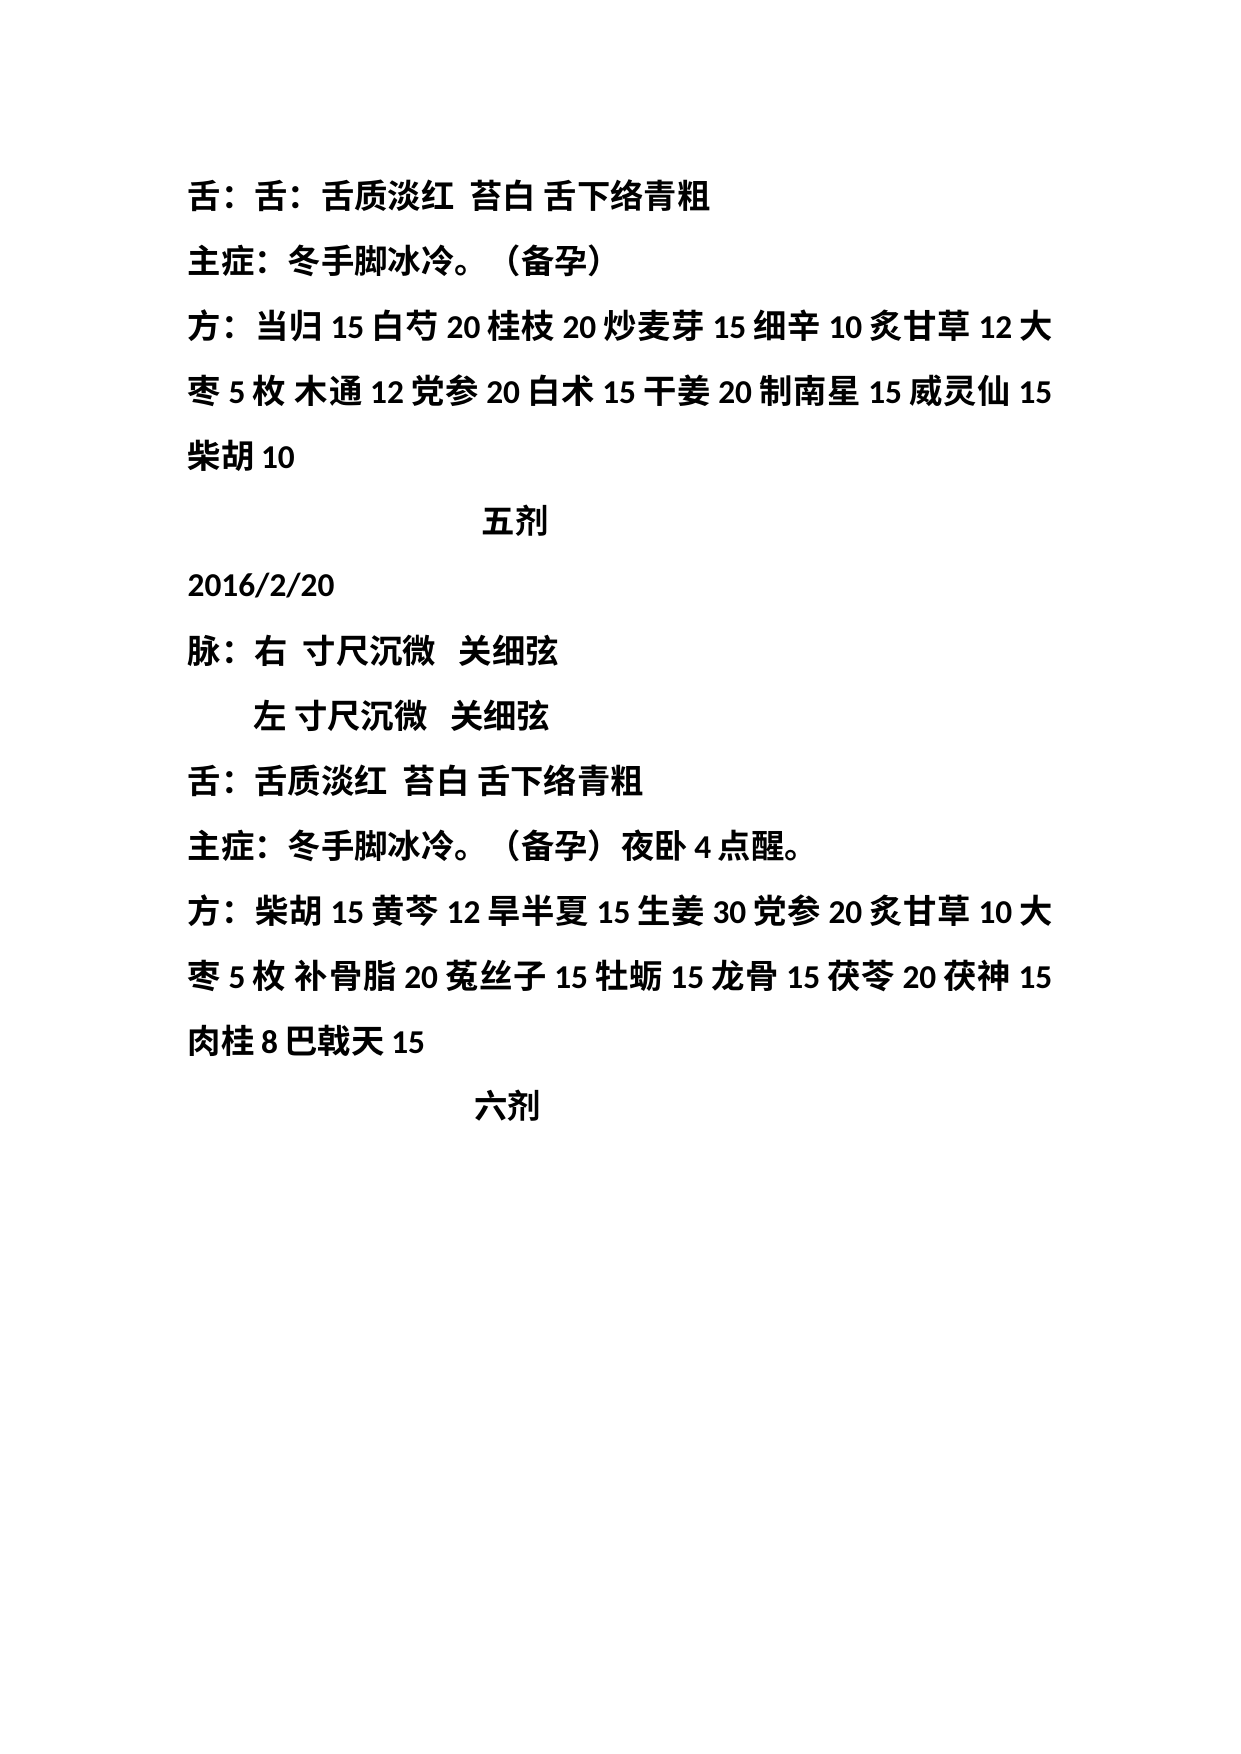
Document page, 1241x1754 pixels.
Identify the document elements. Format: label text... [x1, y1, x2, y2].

text 2016/2/20 [187, 552, 1053, 617]
text 方：柴胡15黄芩12旱半夏15生姜30党参20炙甘草10大枣5枚 补骨脂20菟丝子15牡蛎15龙骨15茯苓20茯神15肉桂8巴戟天15 [187, 877, 1053, 1072]
text 舌：舌：舌质淡红 苔白 舌下络青粗 [187, 162, 1053, 227]
text 左 寸尺沉微 关细弦 [187, 682, 1053, 747]
text 舌：舌质淡红 苔白 舌下络青粗 [187, 747, 1053, 812]
text 脉：右 寸尺沉微 关细弦 [187, 617, 1053, 682]
text 主症：冬手脚冰冷。（备孕）夜卧4点醒。 [187, 812, 1053, 877]
text 五剂 [187, 487, 1053, 552]
text 方：当归15白芍20桂枝20炒麦芽15细辛10炙甘草12大枣5枚 木通12党参20白术15干姜20制南星15威灵仙15柴胡10 [187, 292, 1053, 487]
text 六剂 [187, 1072, 1053, 1137]
text 主症：冬手脚冰冷。（备孕） [187, 227, 1053, 292]
